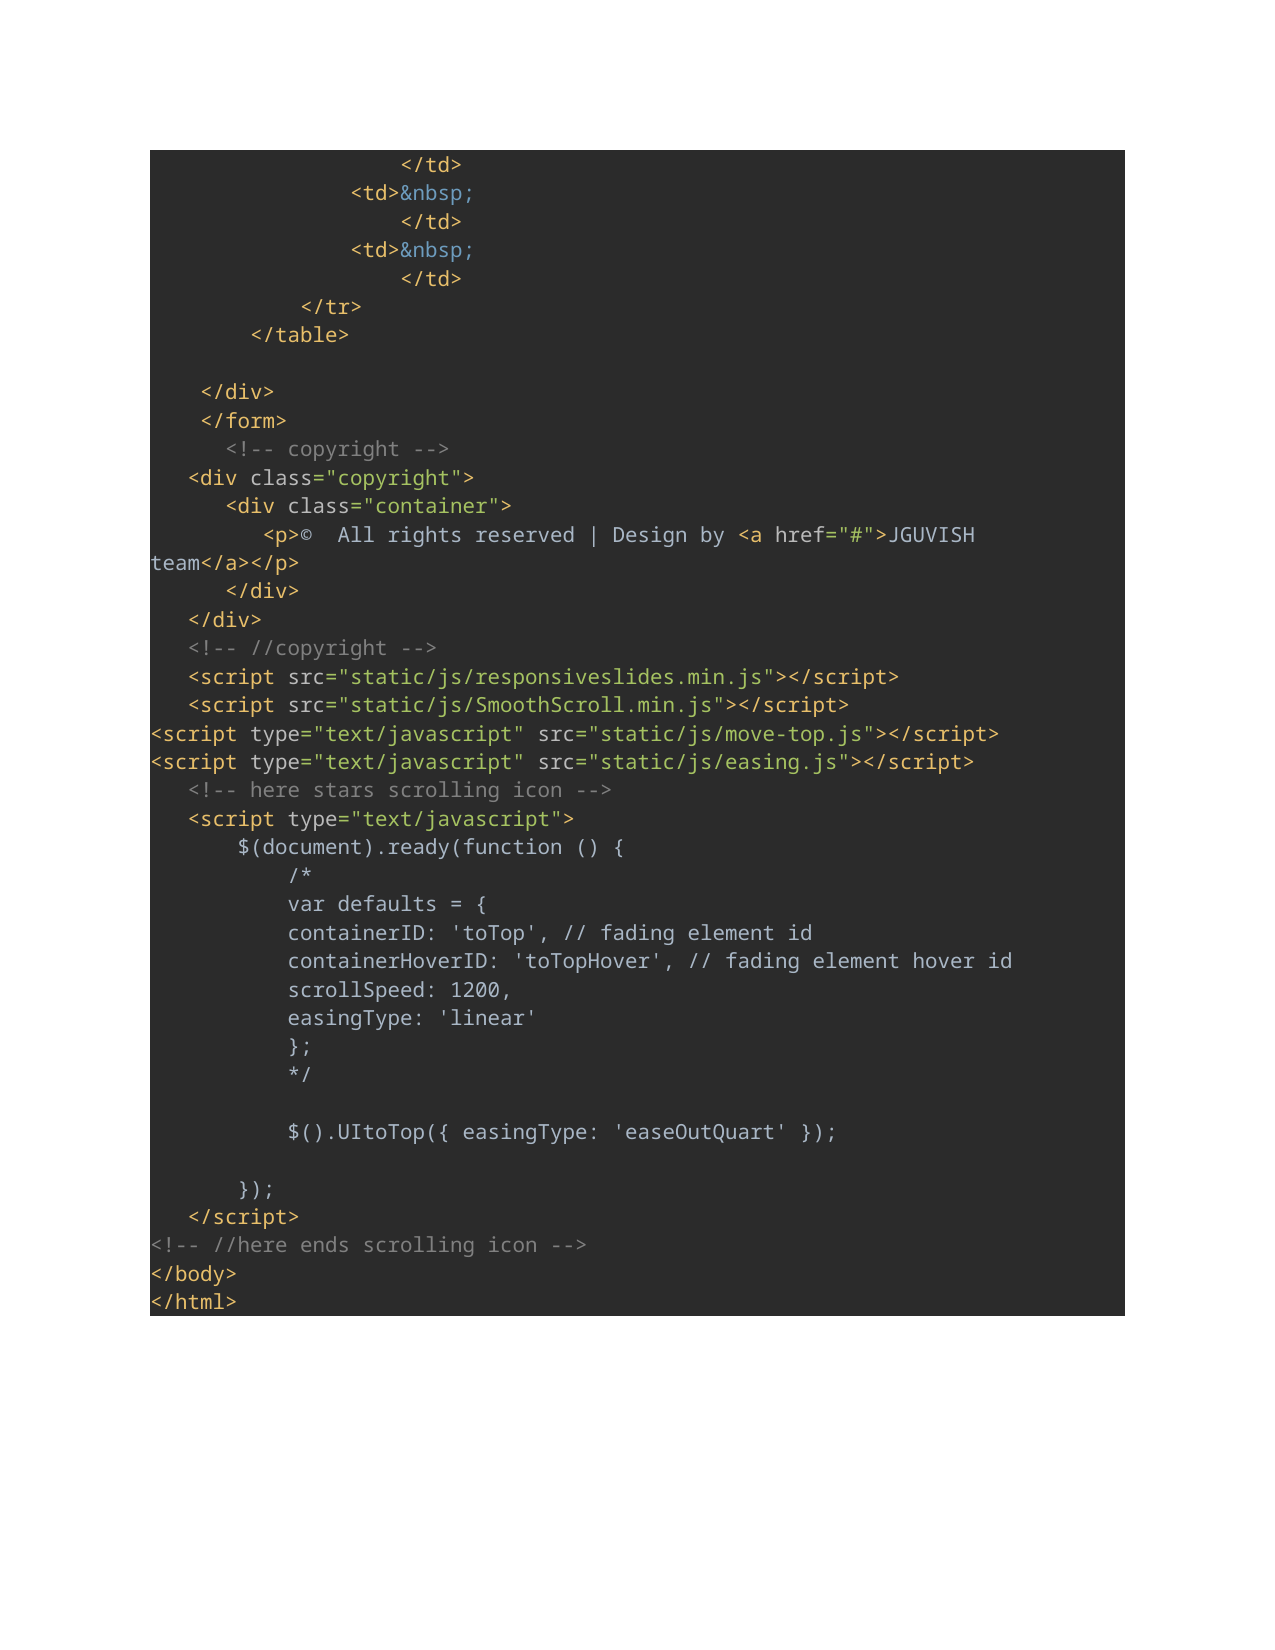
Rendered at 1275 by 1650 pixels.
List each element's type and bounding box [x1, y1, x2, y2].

text [150, 150, 1125, 1316]
